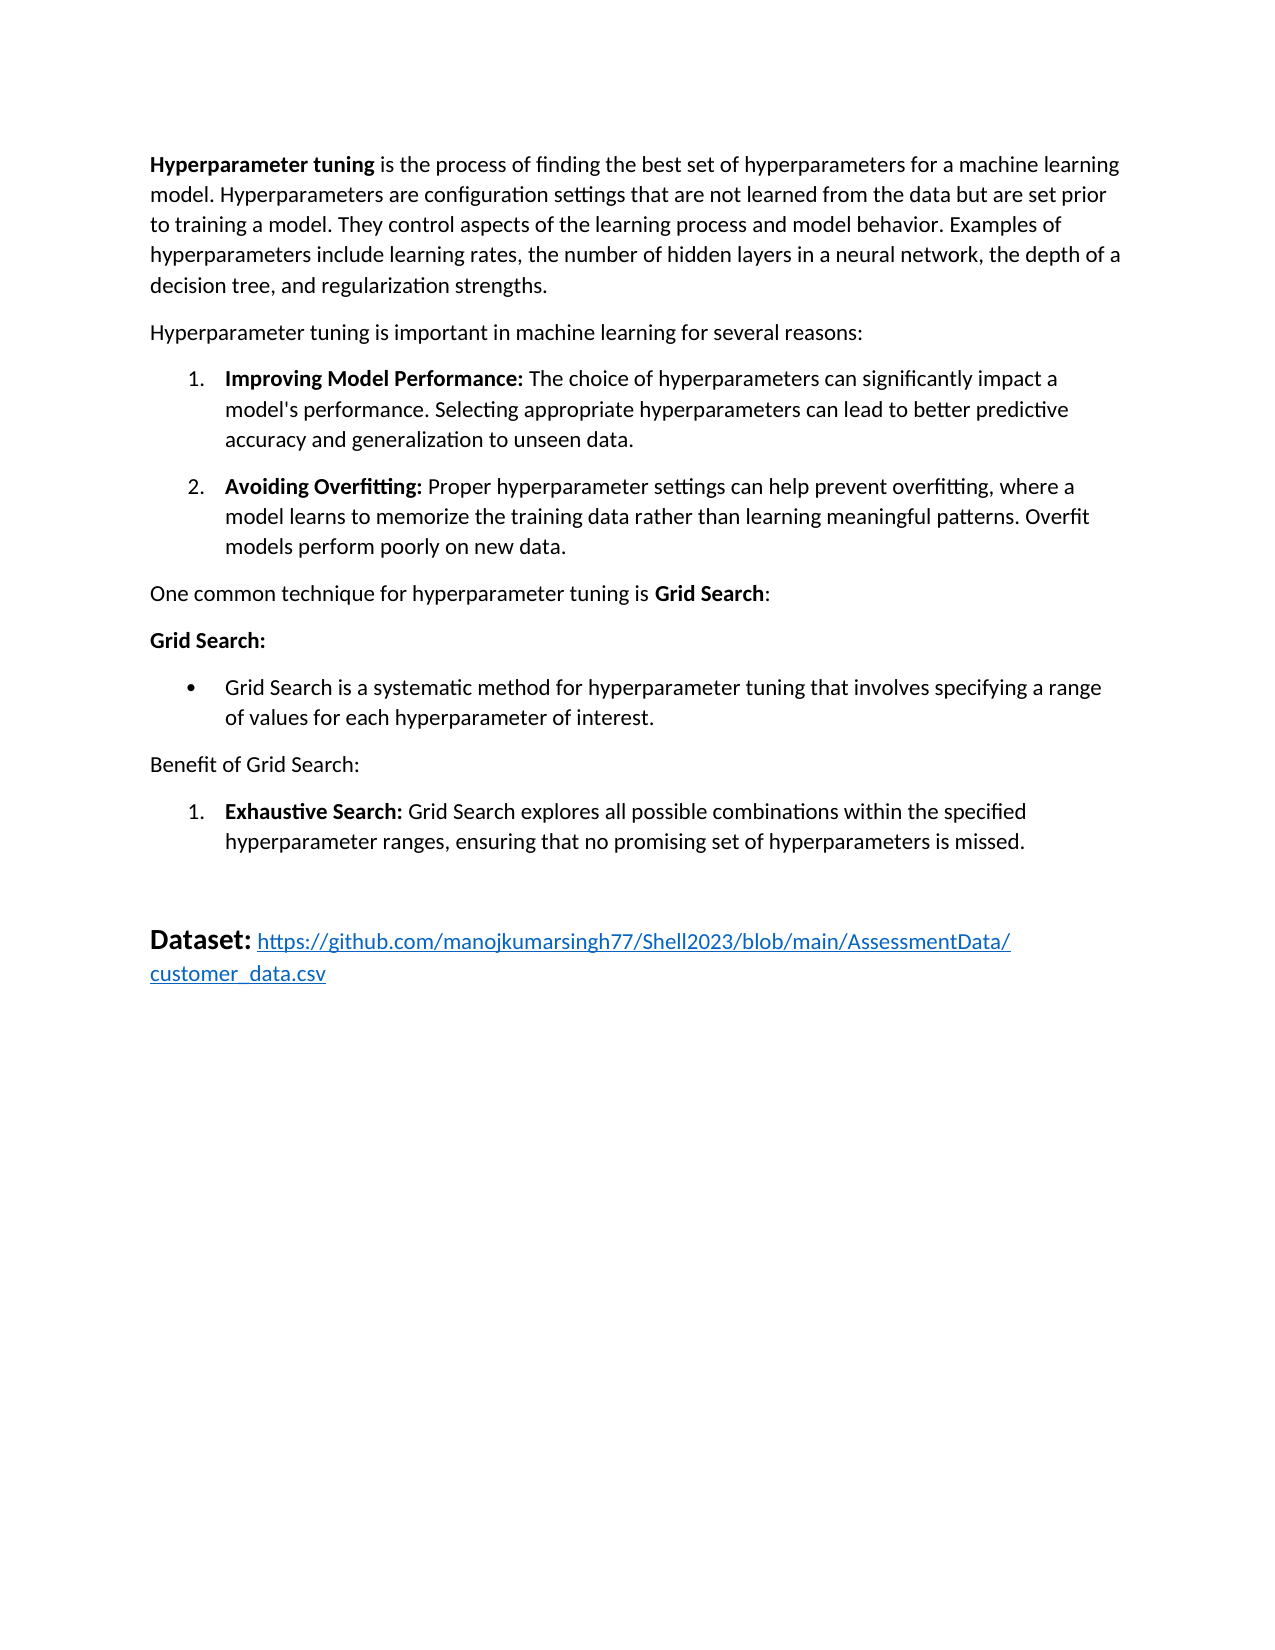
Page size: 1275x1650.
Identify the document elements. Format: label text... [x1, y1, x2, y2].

list Grid Search is a systematic method for hyperparameter tuning that involves specifying a range of values for each hyperparameter of interest. [187, 673, 1125, 731]
text Hyperparameter tuning is the process of finding the best set of hyperparameters for a machine learning model. Hyperparameters are configuration settings that are not learned from the data but are set prior to training a model. They control aspects of the learning process and model behavior. Examples of hyperparameters include learning rates, the number of hidden layers in a neural network, the depth of a decision tree, and regularization strengths. [150, 150, 1125, 299]
text One common technique for hyperparameter tuning is Grid Search: [150, 579, 1125, 607]
list Improving Model Performance: The choice of hyperparameters can significantly impact a model's performance. Selecting appropriate hyperparameters can lead to better predictive accuracy and generalization to unseen data. [187, 364, 1125, 453]
text Grid Search: [150, 626, 1125, 654]
text Benefit of Grid Search: [150, 750, 1125, 778]
text Dataset: https://github.com/manojkumarsingh77/Shell2023/blob/main/AssessmentData/customer_data.csv [150, 921, 1125, 987]
list Exhaustive Search: Grid Search explores all possible combinations within the specified hyperparameter ranges, ensuring that no promising set of hyperparameters is missed. [187, 797, 1125, 855]
text Hyperparameter tuning is important in machine learning for several reasons: [150, 318, 1125, 346]
list Avoiding Overfitting: Proper hyperparameter settings can help prevent overfitting, where a model learns to memorize the training data rather than learning meaningful patterns. Overfit models perform poorly on new data. [187, 472, 1125, 560]
